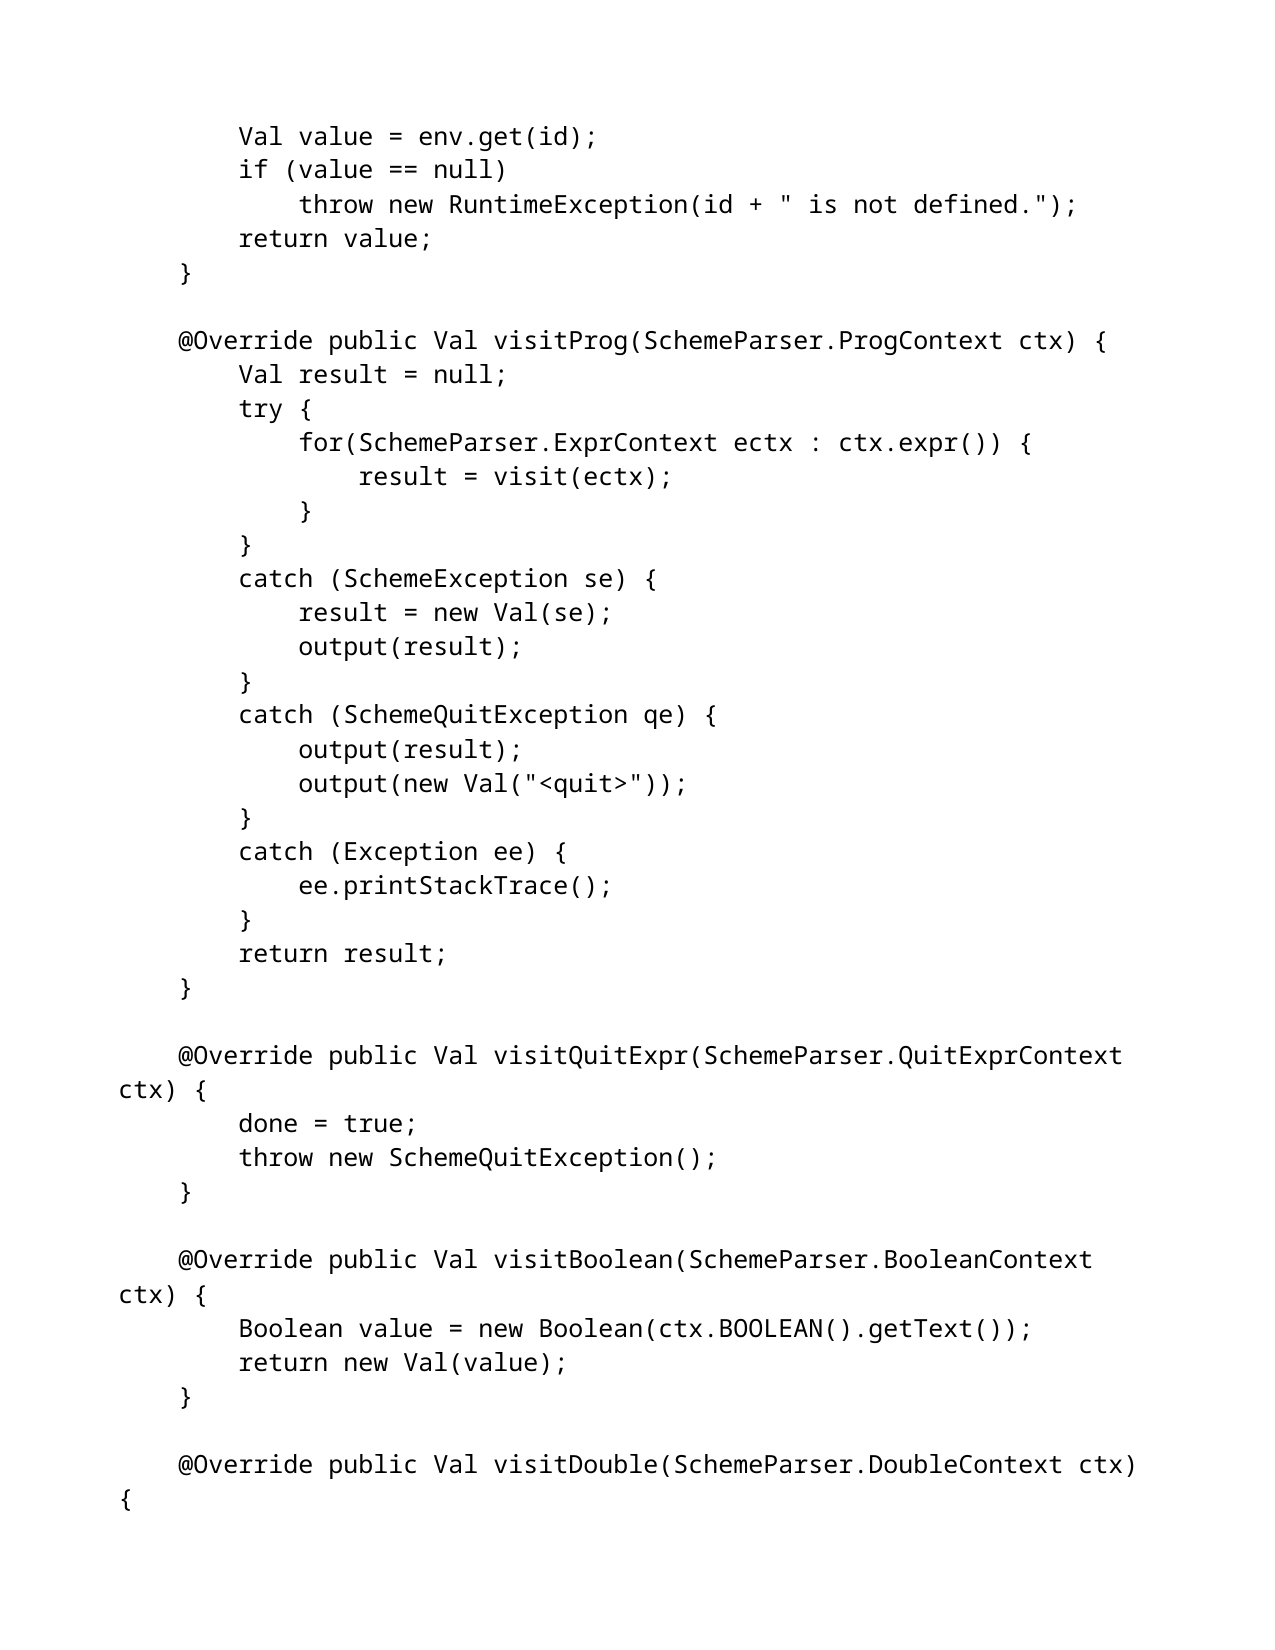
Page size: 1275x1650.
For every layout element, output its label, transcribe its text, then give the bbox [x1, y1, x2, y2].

text try { [118, 391, 1157, 425]
text result = visit(ectx); [118, 459, 1157, 493]
text throw new SchemeQuitException(); [118, 1140, 1157, 1174]
text } [118, 493, 1157, 527]
text @Override public Val visitQuitExpr(SchemeParser.QuitExprContext ctx) { [118, 1038, 1157, 1106]
text @Override public Val visitProg(SchemeParser.ProgContext ctx) { [118, 322, 1157, 357]
text result = new Val(se); [118, 595, 1157, 629]
text if (value == null) [118, 152, 1157, 186]
text catch (Exception ee) { [118, 833, 1157, 867]
text return value; [118, 220, 1157, 254]
text } [118, 970, 1157, 1004]
text } [118, 1174, 1157, 1208]
text return result; [118, 936, 1157, 970]
text ee.printStackTrace(); [118, 867, 1157, 902]
text } [118, 254, 1157, 288]
text Val result = null; [118, 357, 1157, 391]
text catch (SchemeQuitException qe) { [118, 697, 1157, 731]
text output(result); [118, 731, 1157, 765]
text } [118, 527, 1157, 561]
text Val value = env.get(id); [118, 118, 1157, 152]
text @Override public Val visitBoolean(SchemeParser.BooleanContext ctx) { [118, 1242, 1157, 1310]
text } [118, 902, 1157, 936]
text } [118, 1378, 1157, 1412]
text } [118, 799, 1157, 833]
text done = true; [118, 1106, 1157, 1140]
text catch (SchemeException se) { [118, 561, 1157, 595]
text output(new Val("<quit>")); [118, 765, 1157, 799]
text Boolean value = new Boolean(ctx.BOOLEAN().getText()); [118, 1310, 1157, 1344]
text output(result); [118, 629, 1157, 663]
text return new Val(value); [118, 1344, 1157, 1378]
text } [118, 663, 1157, 697]
text for(SchemeParser.ExprContext ectx : ctx.expr()) { [118, 425, 1157, 459]
text throw new RuntimeException(id + " is not defined."); [118, 186, 1157, 220]
text @Override public Val visitDouble(SchemeParser.DoubleContext ctx) { [118, 1447, 1157, 1515]
